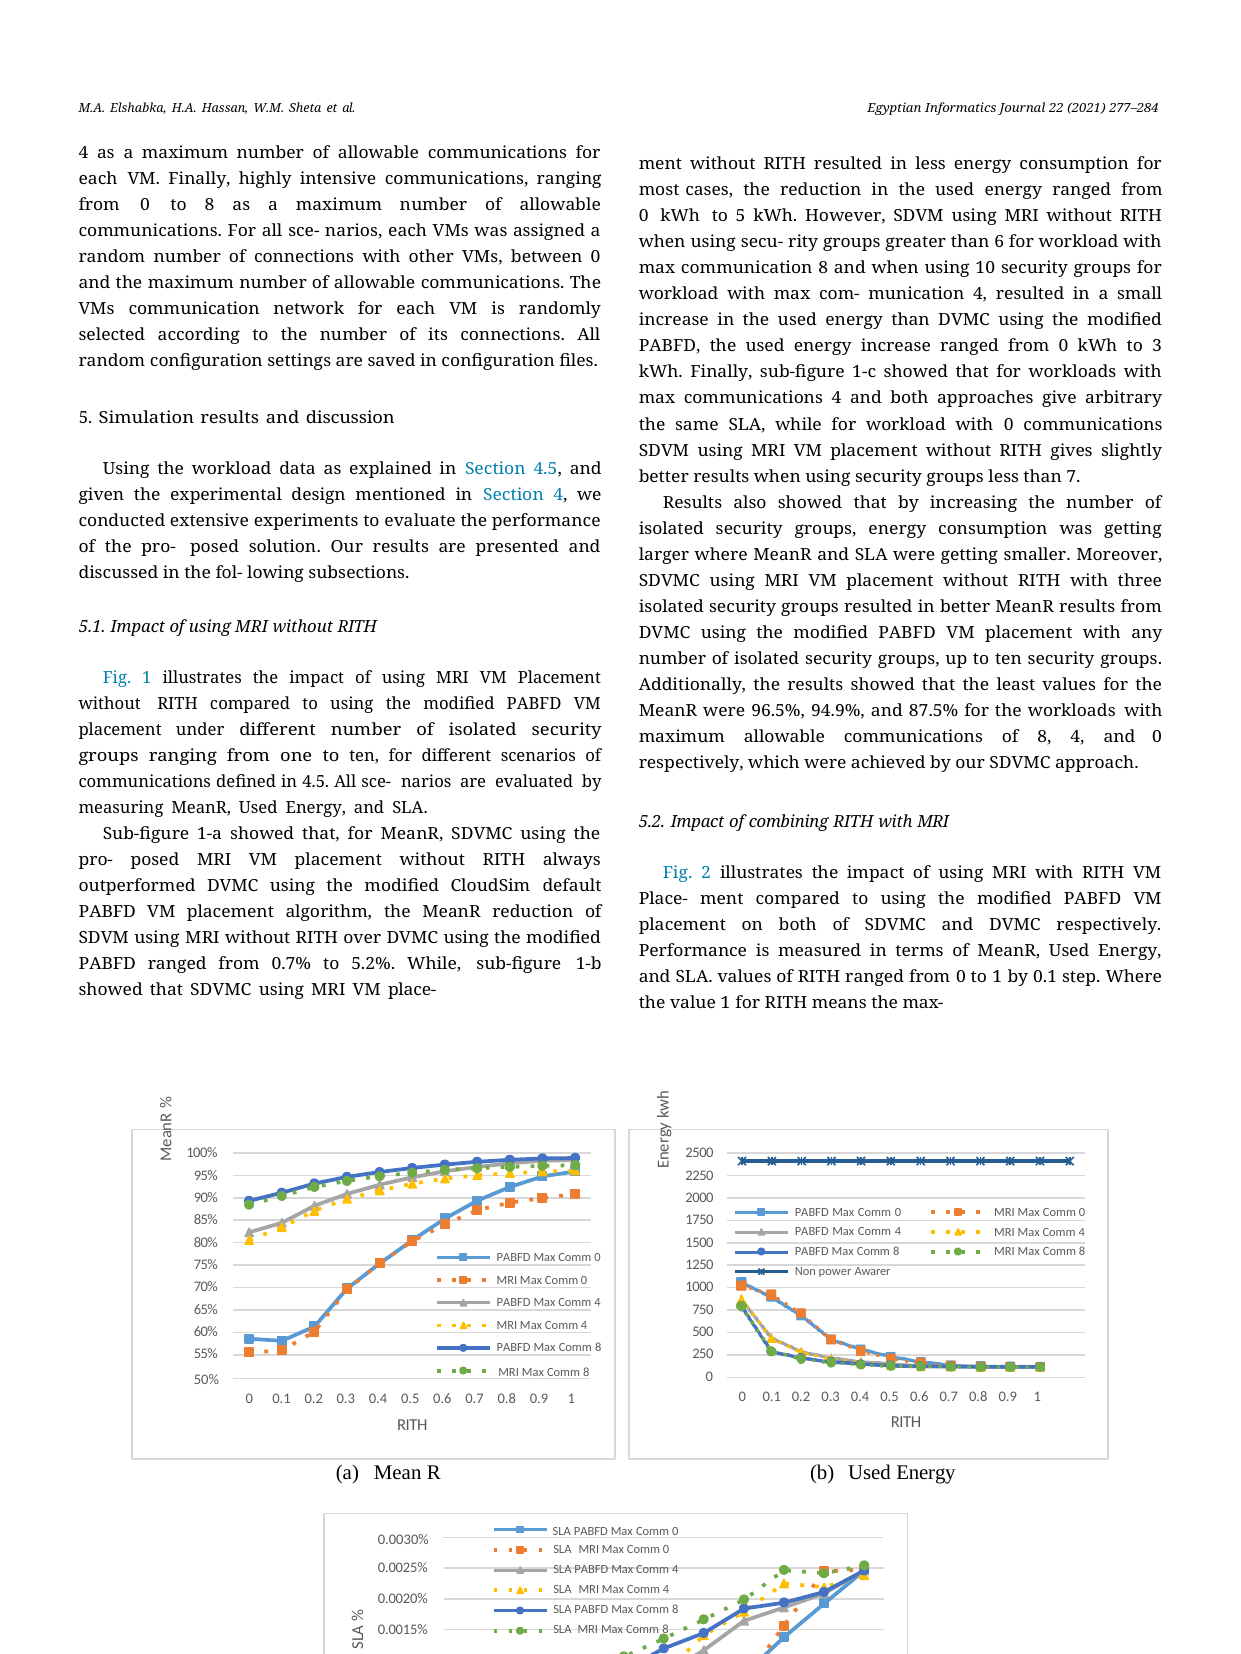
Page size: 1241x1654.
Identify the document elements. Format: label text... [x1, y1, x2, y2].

text Fig. 1 illustrates the impact of using MRI VM Placement without RITH compared to using the modified PABFD VM placement under different number of isolated security groups ranging from one to ten, for different scenarios of communications defined in 4.5. All sce- narios are evaluated by measuring MeanR, Used Energy, and SLA. [78, 665, 601, 818]
text Sub-figure 1-a showed that, for MeanR, SDVMC using the pro- posed MRI VM placement without RITH always outperformed DVMC using the modified CloudSim default PABFD VM placement algorithm, the MeanR reduction of SDVM using MRI without RITH over DVMC using the modified PABFD ranged from 0.7% to 5.2%. While, sub-figure 1-b showed that SDVMC using MRI VM place- [78, 822, 601, 1001]
picture [533, 462, 540, 471]
picture [736, 1277, 1045, 1372]
list Impact of using MRI without RITH [78, 614, 605, 637]
text Using the workload data as explained in Section 4.5, and given the experimental design mentioned in Section 4, we conducted extensive experiments to evaluate the performance of the pro- posed solution. Our results are presented and discussed in the fol- lowing subsections. [78, 457, 601, 584]
text Results also showed that by increasing the number of isolated security groups, energy consumption was getting larger where MeanR and SLA were getting smaller. Moreover, SDVMC using MRI VM placement without RITH with three isolated security groups resulted in better MeanR results from DVMC using the modified PABFD VM placement with any number of isolated security groups, up to ten security groups. Additionally, the results showed that the least values for the MeanR were 96.5%, 94.9%, and 87.5% for the workloads with maximum allowable communications of 8, 4, and 0 respectively, which were achieved by our SDVMC approach. [638, 490, 1162, 773]
text ment without RITH resulted in less energy consumption for most cases, the reduction in the used energy ranged from 0 kWh to 5 kWh. However, SDVM using MRI without RITH when using secu- rity groups greater than 6 for workload with max communication 8 and when using 10 security groups for workload with max com- munication 4, resulted in a small increase in the used energy than DVMC using the modified PABFD, the used energy increase ranged from 0 kWh to 3 kWh. Finally, sub-figure 1-c showed that for workloads with max communications 4 and both approaches give arbitrary the same SLA, while for workload with 0 communications SDVM using MRI VM placement without RITH gives slightly better results when using security groups less than 7. [638, 152, 1162, 487]
text Fig. 2 illustrates the impact of using MRI with RITH VM Place- ment compared to using the modified PABFD VM placement on both of SDVMC and DVMC respectively. Performance is measured in terms of MeanR, Used Energy, and SLA. values of RITH ranged from 0 to 1 by 0.1 step. Where the value 1 for RITH means the max- [638, 860, 1162, 1013]
list Simulation results and discussion [78, 406, 605, 428]
list Impact of combining RITH with MRI [638, 809, 1188, 832]
text 4 as a maximum number of allowable communications for each VM. Finally, highly intensive communications, ranging from 0 to 8 as a maximum number of allowable communications. For all sce- narios, each VMs was assigned a random number of connections with other VMs, between 0 and the maximum number of allowable communications. The VMs communication network for each VM is randomly selected according to the number of its connections. All random configuration settings are saved in configuration files. [78, 140, 601, 371]
text (a) Mean R (b) Used Energy [336, 1459, 1188, 1484]
